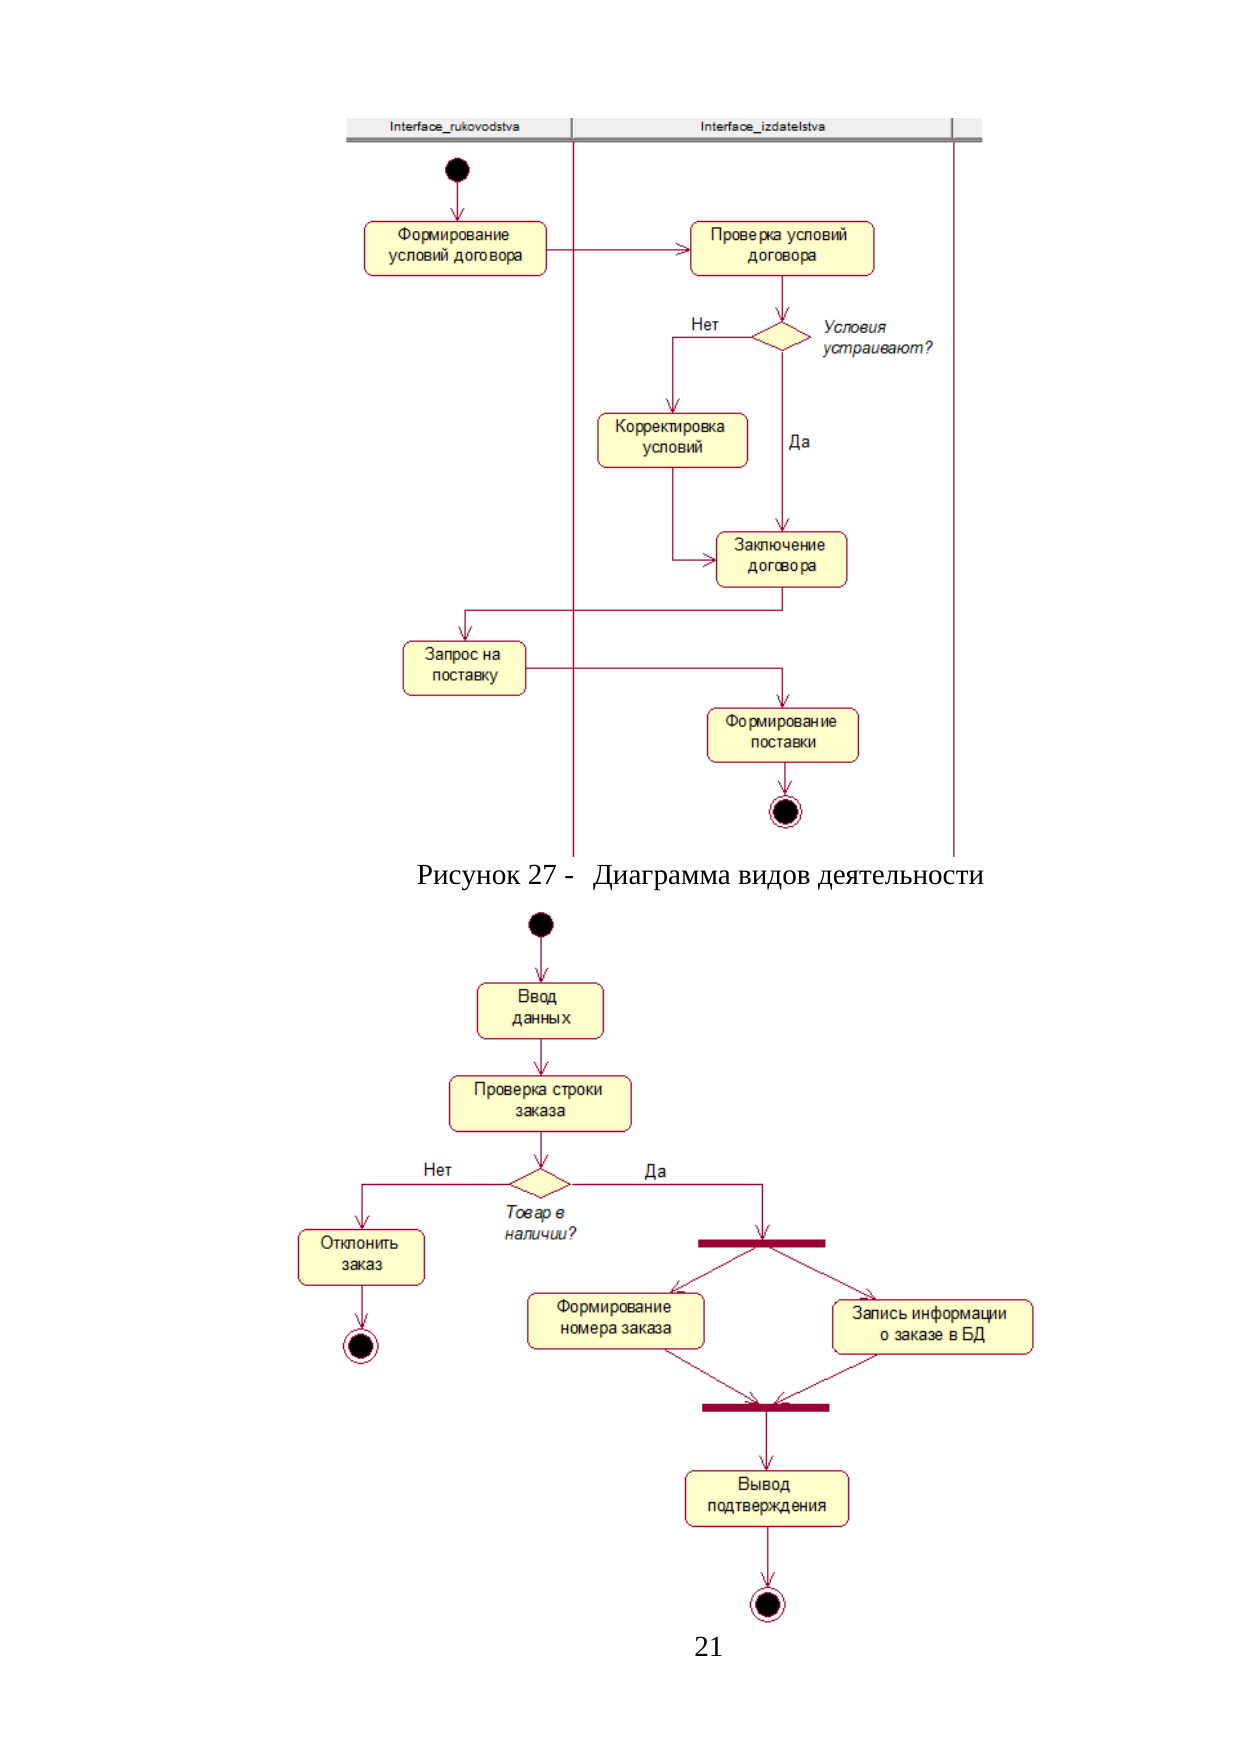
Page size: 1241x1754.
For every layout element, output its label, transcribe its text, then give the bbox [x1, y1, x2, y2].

picture [346, 118, 983, 857]
picture [290, 907, 1039, 1628]
